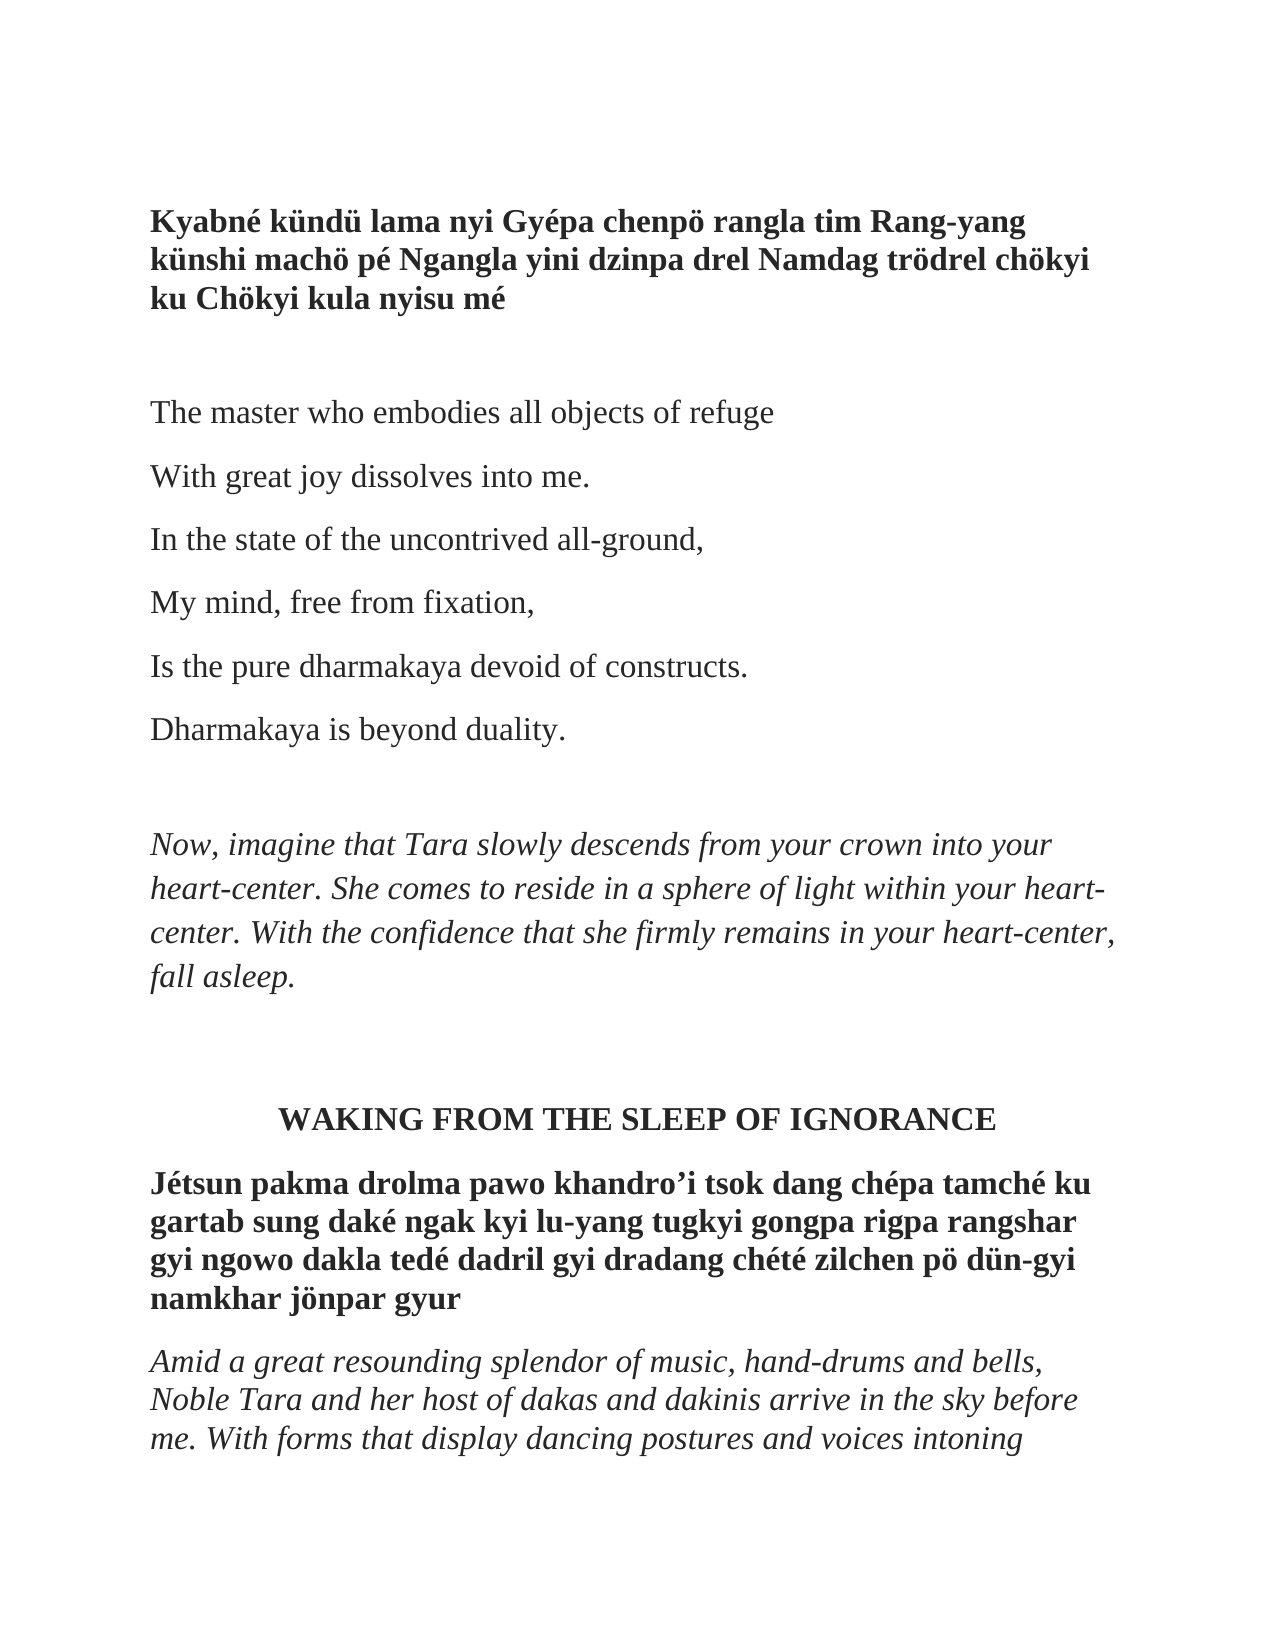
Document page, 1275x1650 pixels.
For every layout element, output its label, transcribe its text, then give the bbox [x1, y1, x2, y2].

text Kyabné kündü lama nyi Gyépa chenpö rangla tim Rang-yang künshi machö pé Ngangla yini dzinpa drel Namdag trödrel chökyi ku Chökyi kula nyisu mé [150, 201, 1125, 316]
text Dharmakaya is beyond duality. [150, 709, 1125, 748]
text Jétsun pakma drolma pawo khandro’i tsok dang chépa tamché ku gartab sung daké ngak kyi lu-yang tugkyi gongpa rigpa rangshar gyi ngowo dakla tedé dadril gyi dradang chété zilchen pö dün-gyi namkhar jönpar gyur [150, 1163, 1125, 1316]
text In the state of the uncontrived all-ground, [150, 519, 1125, 558]
text My mind, free from fixation, [150, 583, 1125, 621]
text Is the pure dharmakaya devoid of constructs. [150, 646, 1125, 684]
text Now, imagine that Tara slowly descends from your crown into your heart-center. She comes to reside in a sphere of light within your heart-center. With the confidence that she firmly remains in your heart-center, fall asleep. [150, 824, 1125, 994]
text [150, 1341, 1125, 1456]
text The master who embodies all objects of refuge [150, 393, 1125, 431]
text With great joy dissolves into me. [150, 456, 1125, 494]
text WAKING FROM THE SLEEP OF IGNORANCE [150, 1099, 1125, 1138]
